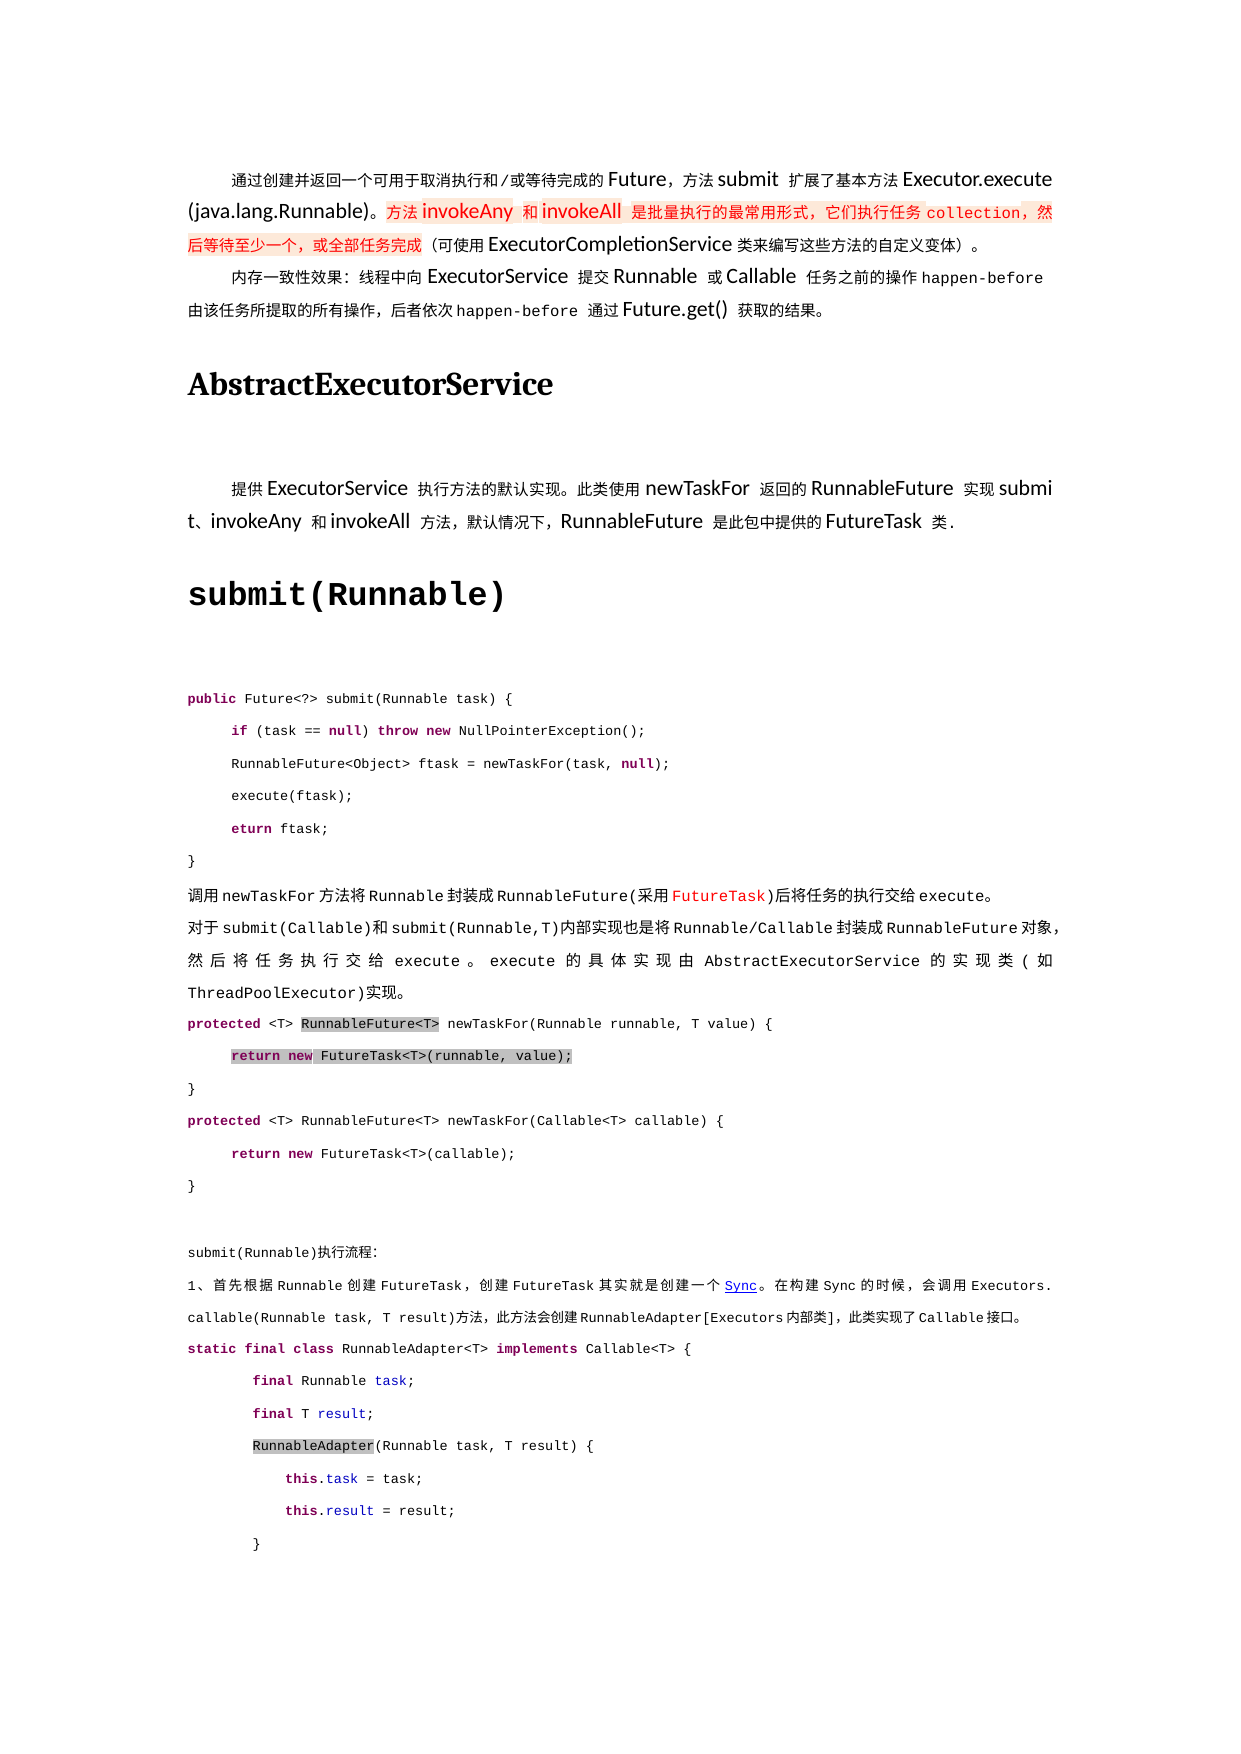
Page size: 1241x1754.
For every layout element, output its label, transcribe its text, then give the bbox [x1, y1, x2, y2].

text static final class RunnableAdapter<T> implements Callable<T> { [187, 1333, 1053, 1366]
text final T result; [187, 1398, 1053, 1431]
text protected <T> RunnableFuture<T> newTaskFor(Callable<T> callable) { [187, 1106, 1053, 1138]
text 通过创建并返回一个可用于取消执行和/或等待完成的 Future，方法 submit 扩展了基本方法 Executor.execute(java.lang.Runnable)。方法 invokeAny 和invokeAll 是批量执行的最常用形式，它们执行任务 collection，然后等待至少一个，或全部任务完成（可使用 ExecutorCompletionService类来编写这些方法的自定义变体）。 [187, 162, 1053, 259]
text 内存一致性效果：线程中向 ExecutorService 提交 Runnable 或 Callable 任务之前的操作 happen-before 由该任务所提取的所有操作，后者依次happen-before 通过 Future.get() 获取的结果。 [187, 259, 1053, 324]
text RunnableAdapter(Runnable task, T result) { [187, 1431, 1053, 1463]
text execute(ftask); [187, 781, 1053, 813]
text final Runnable task; [187, 1366, 1053, 1398]
text this.result = result; [187, 1496, 1053, 1528]
text return new FutureTask<T>(callable); [187, 1138, 1053, 1171]
subtitle AbstractExecutorService [187, 352, 1053, 417]
text if (task == null) throw new NullPointerException(); [187, 716, 1053, 748]
text RunnableFuture<Object> ftask = newTaskFor(task, null); [187, 748, 1053, 781]
text } [187, 846, 1053, 878]
text 调用newTaskFor方法将Runnable封装成RunnableFuture(采用FutureTask)后将任务的执行交给execute。 [187, 878, 1053, 911]
text protected <T> RunnableFuture<T> newTaskFor(Runnable runnable, T value) { [187, 1008, 1053, 1041]
text } [187, 1073, 1053, 1106]
text submit(Runnable)执行流程： [187, 1236, 1053, 1268]
subtitle submit(Runnable) [187, 564, 1053, 629]
text eturn ftask; [187, 813, 1053, 846]
text 1、首先根据Runnable创建FutureTask，创建FutureTask其实就是创建一个Sync。在构建Sync的时候，会调用Executors. callable(Runnable task, T result)方法，此方法会创建RunnableAdapter[Executors内部类]，此类实现了Callable接口。 [187, 1268, 1053, 1333]
text this.task = task; [187, 1463, 1053, 1496]
text } [187, 1171, 1053, 1203]
text return new FutureTask<T>(runnable, value); [187, 1041, 1053, 1073]
text 提供 ExecutorService 执行方法的默认实现。此类使用 newTaskFor 返回的 RunnableFuture 实现 submit、invokeAny 和 invokeAll 方法，默认情况下，RunnableFuture 是此包中提供的 FutureTask 类. [187, 472, 1053, 537]
text 对于submit(Callable)和submit(Runnable,T)内部实现也是将Runnable/Callable封装成RunnableFuture对象，然后将任务执行交给execute。execute的具体实现由AbstractExecutorService的实现类(如ThreadPoolExecutor)实现。 [187, 911, 1053, 1008]
text public Future<?> submit(Runnable task) { [187, 683, 1053, 716]
text } [187, 1528, 1053, 1561]
